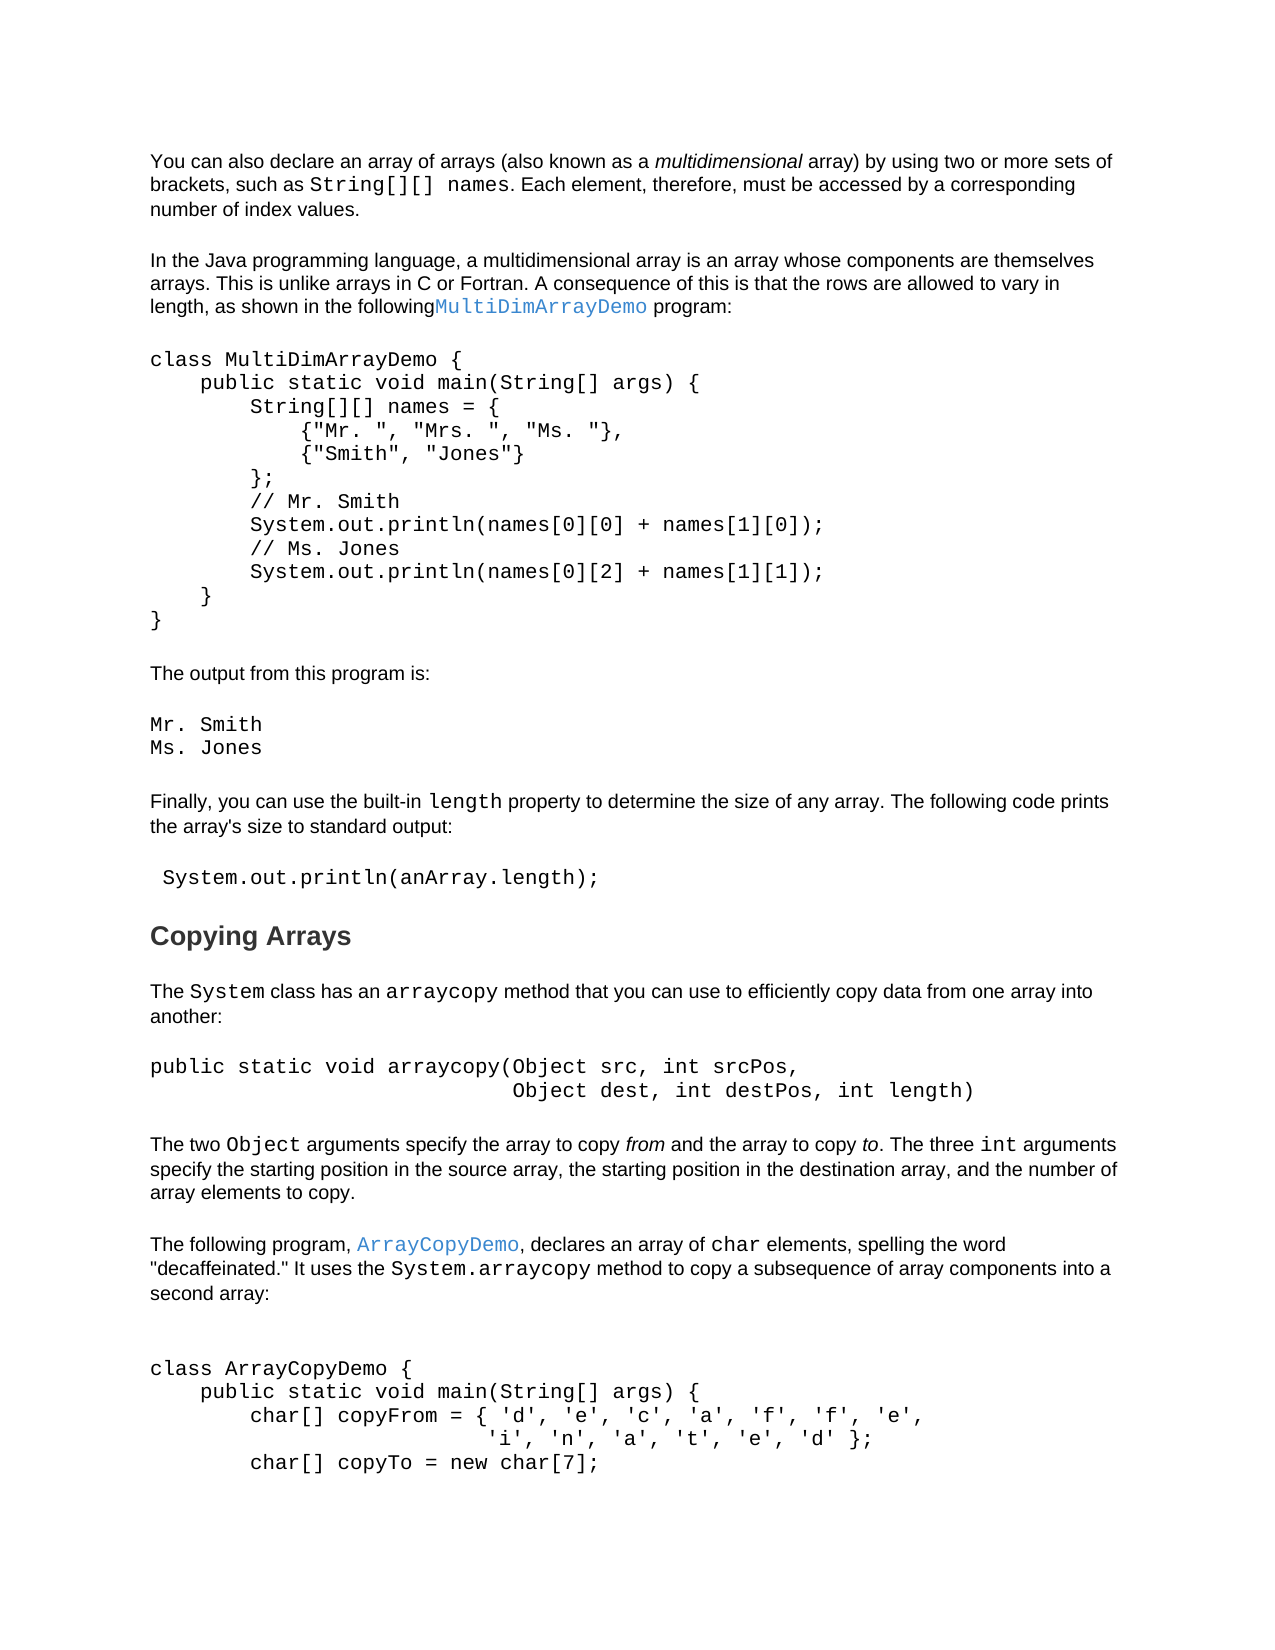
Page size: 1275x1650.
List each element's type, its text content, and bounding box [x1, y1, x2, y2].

text You can also declare an array of arrays (also known as a multidimensional array) by using two or more sets of brackets, such as String[][] names. Each element, therefore, must be accessed by a corresponding number of index values. [150, 150, 1125, 220]
text public static void main(String[] args) { [150, 1381, 1125, 1405]
text } [150, 609, 1125, 632]
text class MultiDimArrayDemo { [150, 349, 1125, 372]
text Object dest, int destPos, int length) [150, 1080, 1125, 1104]
text {"Mr. ", "Mrs. ", "Ms. "}, [150, 420, 1125, 443]
text The following program, ArrayCopyDemo, declares an array of char elements, spelling the word "decaffeinated." It uses the System.arraycopy method to copy a subsequence of array components into a second array: [150, 1232, 1125, 1305]
text public static void arraycopy(Object src, int srcPos, [150, 1057, 1125, 1080]
text Mr. Smith [150, 713, 1125, 737]
text Copying Arrays [150, 919, 1125, 951]
text char[] copyFrom = { 'd', 'e', 'c', 'a', 'f', 'f', 'e', [150, 1405, 1125, 1428]
text The System class has an arraycopy method that you can use to efficiently copy data from one array into another: [150, 980, 1125, 1027]
text {"Smith", "Jones"} [150, 443, 1125, 467]
text } [150, 585, 1125, 609]
text // Mr. Smith [150, 491, 1125, 514]
text Ms. Jones [150, 737, 1125, 761]
text System.out.println(anArray.length); [150, 867, 1125, 890]
text The two Object arguments specify the array to copy from and the array to copy to. The three int arguments specify the starting position in the source array, the starting position in the destination array, and the number of array elements to copy. [150, 1133, 1125, 1203]
text // Ms. Jones [150, 538, 1125, 562]
text class ArrayCopyDemo { [150, 1357, 1125, 1381]
text System.out.println(names[0][0] + names[1][0]); [150, 514, 1125, 538]
text In the Java programming language, a multidimensional array is an array whose components are themselves arrays. This is unlike arrays in C or Fortran. A consequence of this is that the rows are allowed to vary in length, as shown in the followingMultiDimArrayDemo program: [150, 249, 1125, 319]
text The output from this program is: [150, 662, 1125, 684]
text Finally, you can use the built-in length property to determine the size of any array. The following code prints the array's size to standard output: [150, 790, 1125, 837]
text 'i', 'n', 'a', 't', 'e', 'd' }; [150, 1428, 1125, 1452]
text }; [150, 467, 1125, 491]
text String[][] names = { [150, 396, 1125, 420]
text char[] copyTo = new char[7]; [150, 1452, 1125, 1476]
text System.out.println(names[0][2] + names[1][1]); [150, 562, 1125, 585]
text public static void main(String[] args) { [150, 372, 1125, 396]
